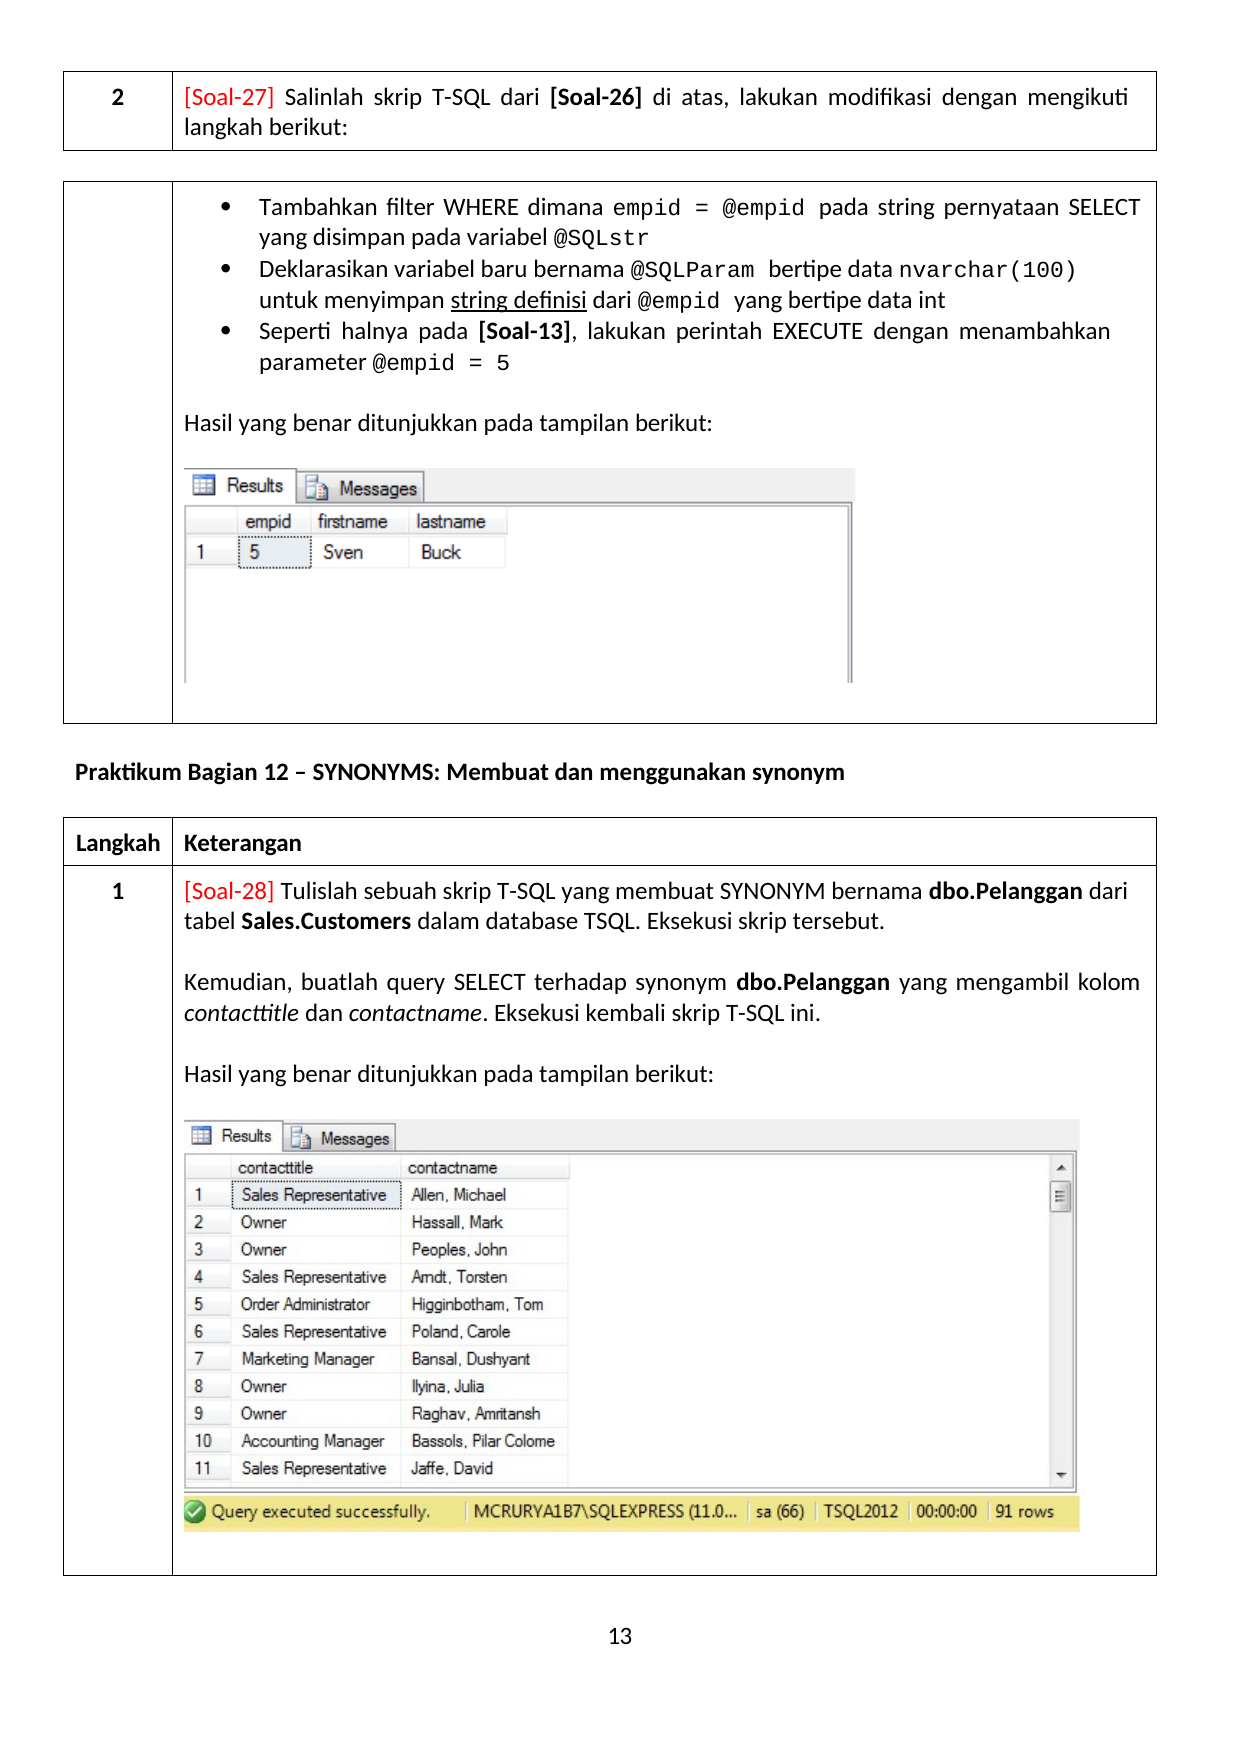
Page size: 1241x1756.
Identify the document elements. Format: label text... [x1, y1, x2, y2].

table_header Langkah [64, 818, 172, 865]
table_header Keterangan [173, 818, 1156, 865]
text Praktikum Bagian 12 – SYNONYMS: Membuat dan menggunakan synonym [75, 756, 1209, 786]
picture [183, 1119, 1080, 1532]
table_cell [Soal-28] Tulislah sebuah skrip T-SQL yang membuat SYNONYM bernama dbo.Pelanggan dari tabel Sales.Customers dalam database TSQL. Eksekusi skrip tersebut. Kemudian, buatlah query SELECT terhadap synonym dbo.Pelanggan yang mengambil kolom contacttitle dan contactname. Eksekusi kembali skrip T-SQL ini. Hasil yang benar ditunjukkan pada tampilan berikut: [173, 866, 1156, 1575]
picture [183, 468, 856, 683]
table_cell [Soal-27] Salinlah skrip T-SQL dari [Soal-26] di atas, lakukan modifikasi dengan mengikuti langkah berikut: [173, 72, 1156, 149]
table_cell 2 [64, 72, 172, 149]
table_cell 1 [64, 866, 172, 1575]
table_header [64, 182, 172, 722]
table_header Tambahkan filter WHERE dimana empid = @empid pada string pernyataan SELECT yang disimpan pada variabel @SQLstr Deklarasikan variabel baru bernama @SQLParam bertipe data nvarchar(100) untuk menyimpan string definisi dari @empid yang bertipe data int Seperti halnya pada [Soal-13], lakukan perintah EXECUTE dengan menambahkan parameter @empid = 5 Hasil yang benar ditunjukkan pada tampilan berikut: [173, 182, 1156, 722]
